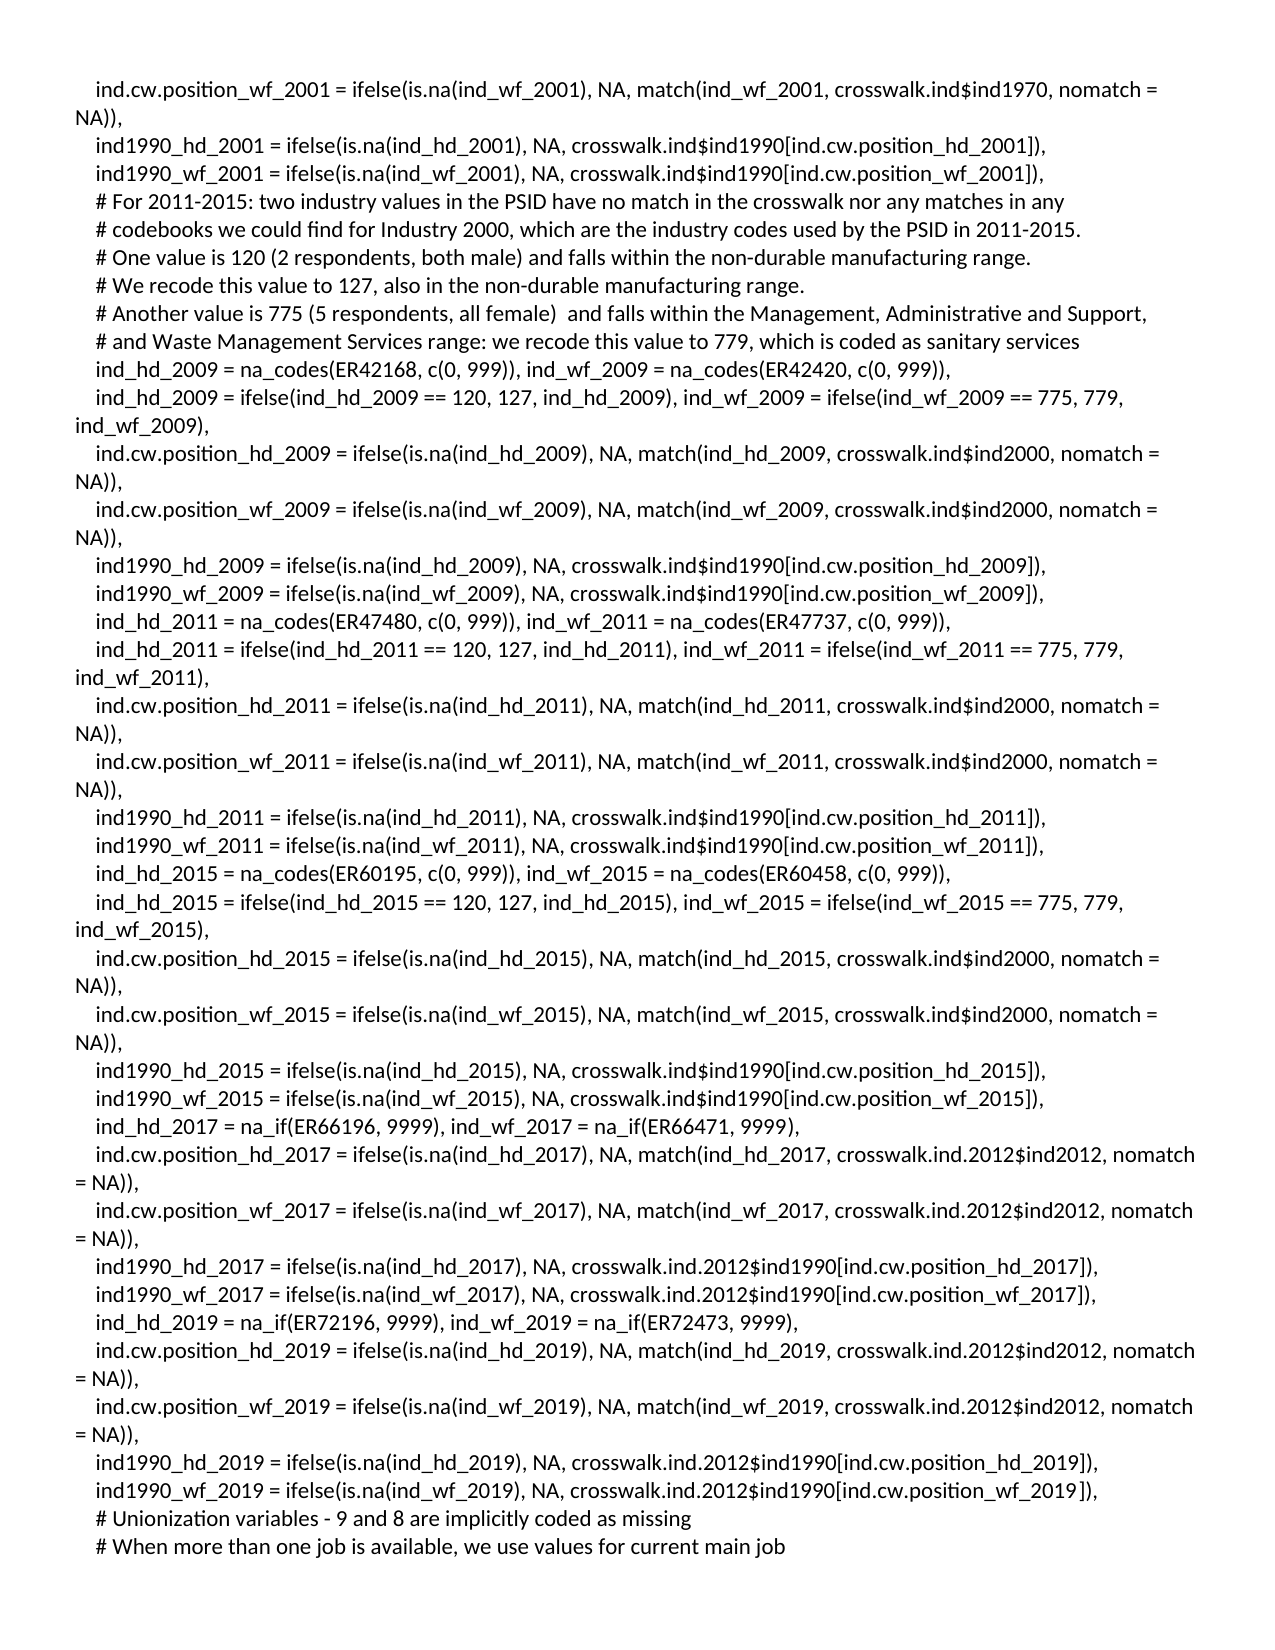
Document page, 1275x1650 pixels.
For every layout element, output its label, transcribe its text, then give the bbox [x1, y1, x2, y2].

text ind.cw.position_hd_2019 = ifelse(is.na(ind_hd_2019), NA, match(ind_hd_2019, crosswalk.ind.2012$ind2012, nomatch = NA)), [75, 1336, 1200, 1392]
text ind.cw.position_wf_2019 = ifelse(is.na(ind_wf_2019), NA, match(ind_wf_2019, crosswalk.ind.2012$ind2012, nomatch = NA)), [75, 1392, 1200, 1448]
text ind.cw.position_hd_2015 = ifelse(is.na(ind_hd_2015), NA, match(ind_hd_2015, crosswalk.ind$ind2000, nomatch = NA)), [75, 944, 1200, 1000]
text ind1990_wf_2009 = ifelse(is.na(ind_wf_2009), NA, crosswalk.ind$ind1990[ind.cw.position_wf_2009]), [75, 579, 1200, 607]
text ind1990_wf_2017 = ifelse(is.na(ind_wf_2017), NA, crosswalk.ind.2012$ind1990[ind.cw.position_wf_2017]), [75, 1280, 1200, 1308]
text ind_hd_2019 = na_if(ER72196, 9999), ind_wf_2019 = na_if(ER72473, 9999), [75, 1308, 1200, 1336]
text ind1990_wf_2001 = ifelse(is.na(ind_wf_2001), NA, crosswalk.ind$ind1990[ind.cw.position_wf_2001]), [75, 159, 1200, 187]
text ind1990_wf_2019 = ifelse(is.na(ind_wf_2019), NA, crosswalk.ind.2012$ind1990[ind.cw.position_wf_2019]), [75, 1476, 1200, 1504]
text ind1990_hd_2015 = ifelse(is.na(ind_hd_2015), NA, crosswalk.ind$ind1990[ind.cw.position_hd_2015]), [75, 1056, 1200, 1084]
text ind.cw.position_hd_2017 = ifelse(is.na(ind_hd_2017), NA, match(ind_hd_2017, crosswalk.ind.2012$ind2012, nomatch = NA)), [75, 1140, 1200, 1196]
text ind1990_wf_2015 = ifelse(is.na(ind_wf_2015), NA, crosswalk.ind$ind1990[ind.cw.position_wf_2015]), [75, 1084, 1200, 1112]
text ind.cw.position_hd_2011 = ifelse(is.na(ind_hd_2011), NA, match(ind_hd_2011, crosswalk.ind$ind2000, nomatch = NA)), [75, 691, 1200, 747]
text # One value is 120 (2 respondents, both male) and falls within the non-durable manufacturing range. [75, 243, 1200, 271]
text ind.cw.position_wf_2017 = ifelse(is.na(ind_wf_2017), NA, match(ind_wf_2017, crosswalk.ind.2012$ind2012, nomatch = NA)), [75, 1196, 1200, 1252]
text ind.cw.position_wf_2015 = ifelse(is.na(ind_wf_2015), NA, match(ind_wf_2015, crosswalk.ind$ind2000, nomatch = NA)), [75, 1000, 1200, 1056]
text ind_hd_2009 = ifelse(ind_hd_2009 == 120, 127, ind_hd_2009), ind_wf_2009 = ifelse(ind_wf_2009 == 775, 779, ind_wf_2009), [75, 383, 1200, 439]
text ind1990_hd_2011 = ifelse(is.na(ind_hd_2011), NA, crosswalk.ind$ind1990[ind.cw.position_hd_2011]), [75, 803, 1200, 832]
text ind.cw.position_hd_2009 = ifelse(is.na(ind_hd_2009), NA, match(ind_hd_2009, crosswalk.ind$ind2000, nomatch = NA)), [75, 439, 1200, 495]
text # When more than one job is available, we use values for current main job [75, 1532, 1200, 1560]
text ind_hd_2009 = na_codes(ER42168, c(0, 999)), ind_wf_2009 = na_codes(ER42420, c(0, 999)), [75, 355, 1200, 383]
text # codebooks we could find for Industry 2000, which are the industry codes used by the PSID in 2011-2015. [75, 215, 1200, 243]
text ind1990_hd_2009 = ifelse(is.na(ind_hd_2009), NA, crosswalk.ind$ind1990[ind.cw.position_hd_2009]), [75, 551, 1200, 579]
text ind_hd_2011 = ifelse(ind_hd_2011 == 120, 127, ind_hd_2011), ind_wf_2011 = ifelse(ind_wf_2011 == 775, 779, ind_wf_2011), [75, 635, 1200, 691]
text ind_hd_2017 = na_if(ER66196, 9999), ind_wf_2017 = na_if(ER66471, 9999), [75, 1112, 1200, 1140]
text # We recode this value to 127, also in the non-durable manufacturing range. [75, 271, 1200, 299]
text # and Waste Management Services range: we recode this value to 779, which is coded as sanitary services [75, 327, 1200, 355]
text # For 2011-2015: two industry values in the PSID have no match in the crosswalk nor any matches in any [75, 187, 1200, 215]
text ind.cw.position_wf_2001 = ifelse(is.na(ind_wf_2001), NA, match(ind_wf_2001, crosswalk.ind$ind1970, nomatch = NA)), [75, 75, 1200, 131]
text ind1990_hd_2019 = ifelse(is.na(ind_hd_2019), NA, crosswalk.ind.2012$ind1990[ind.cw.position_hd_2019]), [75, 1448, 1200, 1476]
text ind_hd_2015 = ifelse(ind_hd_2015 == 120, 127, ind_hd_2015), ind_wf_2015 = ifelse(ind_wf_2015 == 775, 779, ind_wf_2015), [75, 888, 1200, 944]
text ind1990_hd_2001 = ifelse(is.na(ind_hd_2001), NA, crosswalk.ind$ind1990[ind.cw.position_hd_2001]), [75, 131, 1200, 159]
text ind.cw.position_wf_2009 = ifelse(is.na(ind_wf_2009), NA, match(ind_wf_2009, crosswalk.ind$ind2000, nomatch = NA)), [75, 495, 1200, 551]
text ind1990_wf_2011 = ifelse(is.na(ind_wf_2011), NA, crosswalk.ind$ind1990[ind.cw.position_wf_2011]), [75, 832, 1200, 859]
text ind_hd_2015 = na_codes(ER60195, c(0, 999)), ind_wf_2015 = na_codes(ER60458, c(0, 999)), [75, 859, 1200, 888]
text # Unionization variables - 9 and 8 are implicitly coded as missing [75, 1504, 1200, 1532]
text ind_hd_2011 = na_codes(ER47480, c(0, 999)), ind_wf_2011 = na_codes(ER47737, c(0, 999)), [75, 607, 1200, 635]
text ind.cw.position_wf_2011 = ifelse(is.na(ind_wf_2011), NA, match(ind_wf_2011, crosswalk.ind$ind2000, nomatch = NA)), [75, 747, 1200, 803]
text ind1990_hd_2017 = ifelse(is.na(ind_hd_2017), NA, crosswalk.ind.2012$ind1990[ind.cw.position_hd_2017]), [75, 1252, 1200, 1280]
text # Another value is 775 (5 respondents, all female) and falls within the Management, Administrative and Support, [75, 299, 1200, 327]
